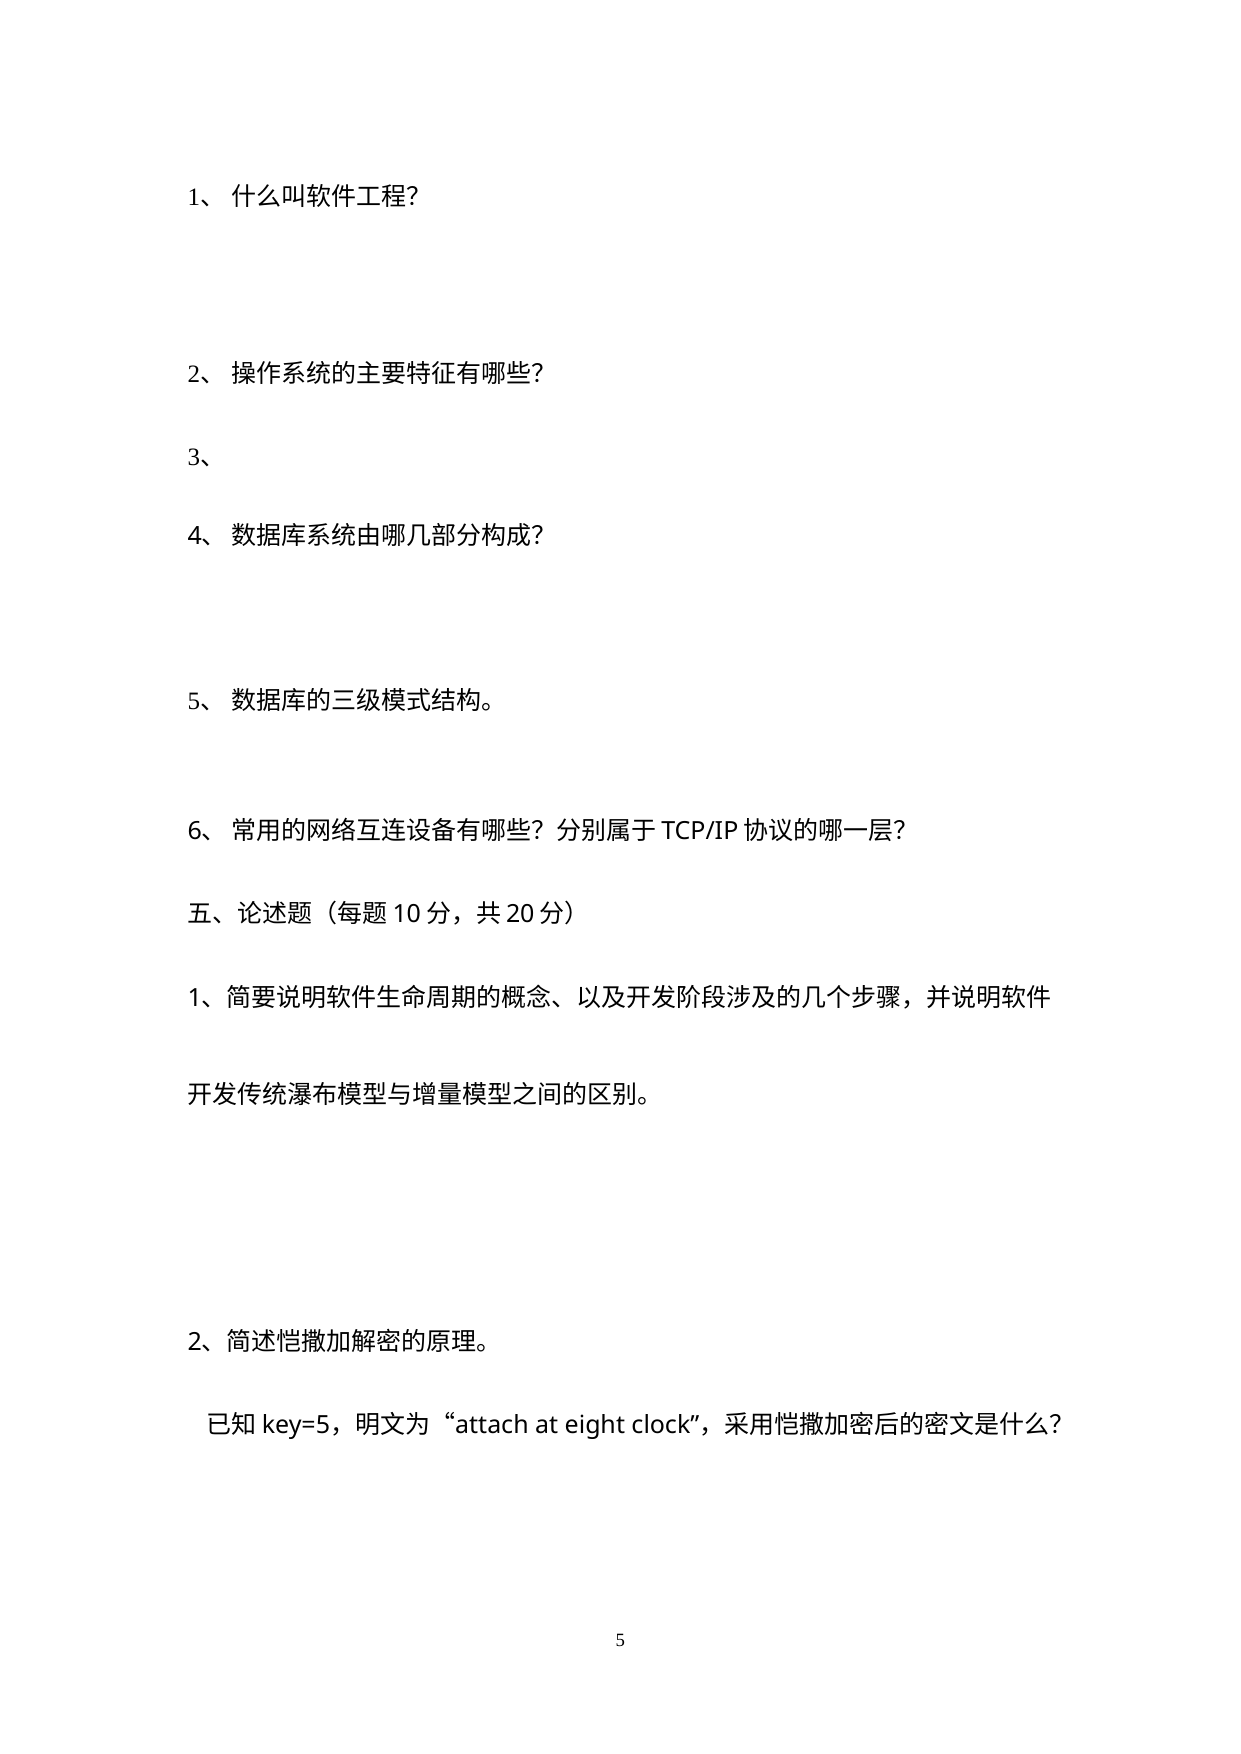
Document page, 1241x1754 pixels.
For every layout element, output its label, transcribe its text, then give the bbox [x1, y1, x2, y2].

list 数据库系统由哪几部分构成？ [187, 501, 1053, 566]
list 什么叫软件工程？ [187, 162, 1053, 227]
list 操作系统的主要特征有哪些？ [187, 339, 1053, 404]
list 简要说明软件生命周期的概念、以及开发阶段涉及的几个步骤，并说明软件开发传统瀑布模型与增量模型之间的区别。 [187, 963, 1053, 1125]
list 数据库的三级模式结构。 [187, 666, 1053, 731]
list 常用的网络互连设备有哪些？分别属于TCP/IP协议的哪一层？ [187, 796, 1053, 861]
text 五、论述题（每题10分，共20分） [187, 879, 1053, 944]
text 已知key=5，明文为“attach at eight clock”，采用恺撒加密后的密文是什么？ [187, 1390, 1053, 1455]
list 简述恺撒加解密的原理。 [187, 1307, 1053, 1372]
